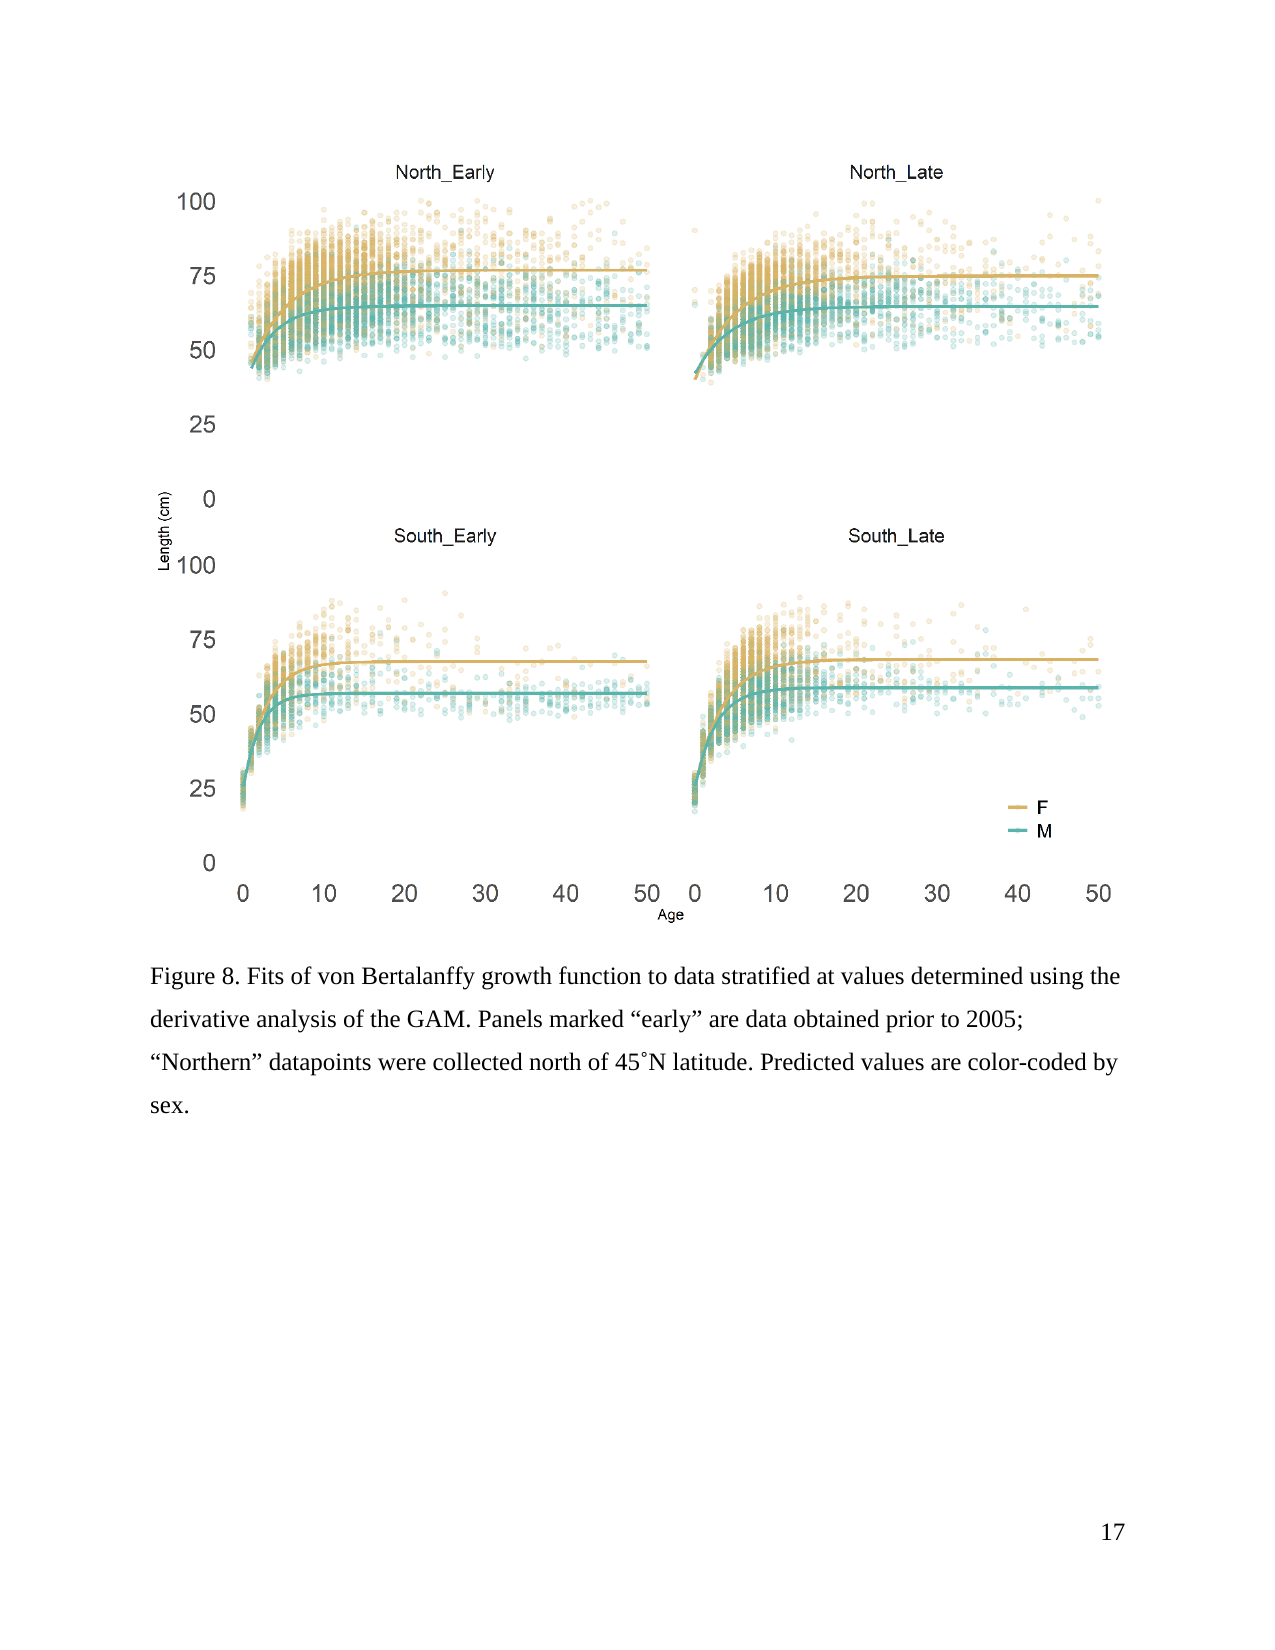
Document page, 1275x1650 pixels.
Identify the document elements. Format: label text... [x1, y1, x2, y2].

picture [150, 150, 1125, 930]
